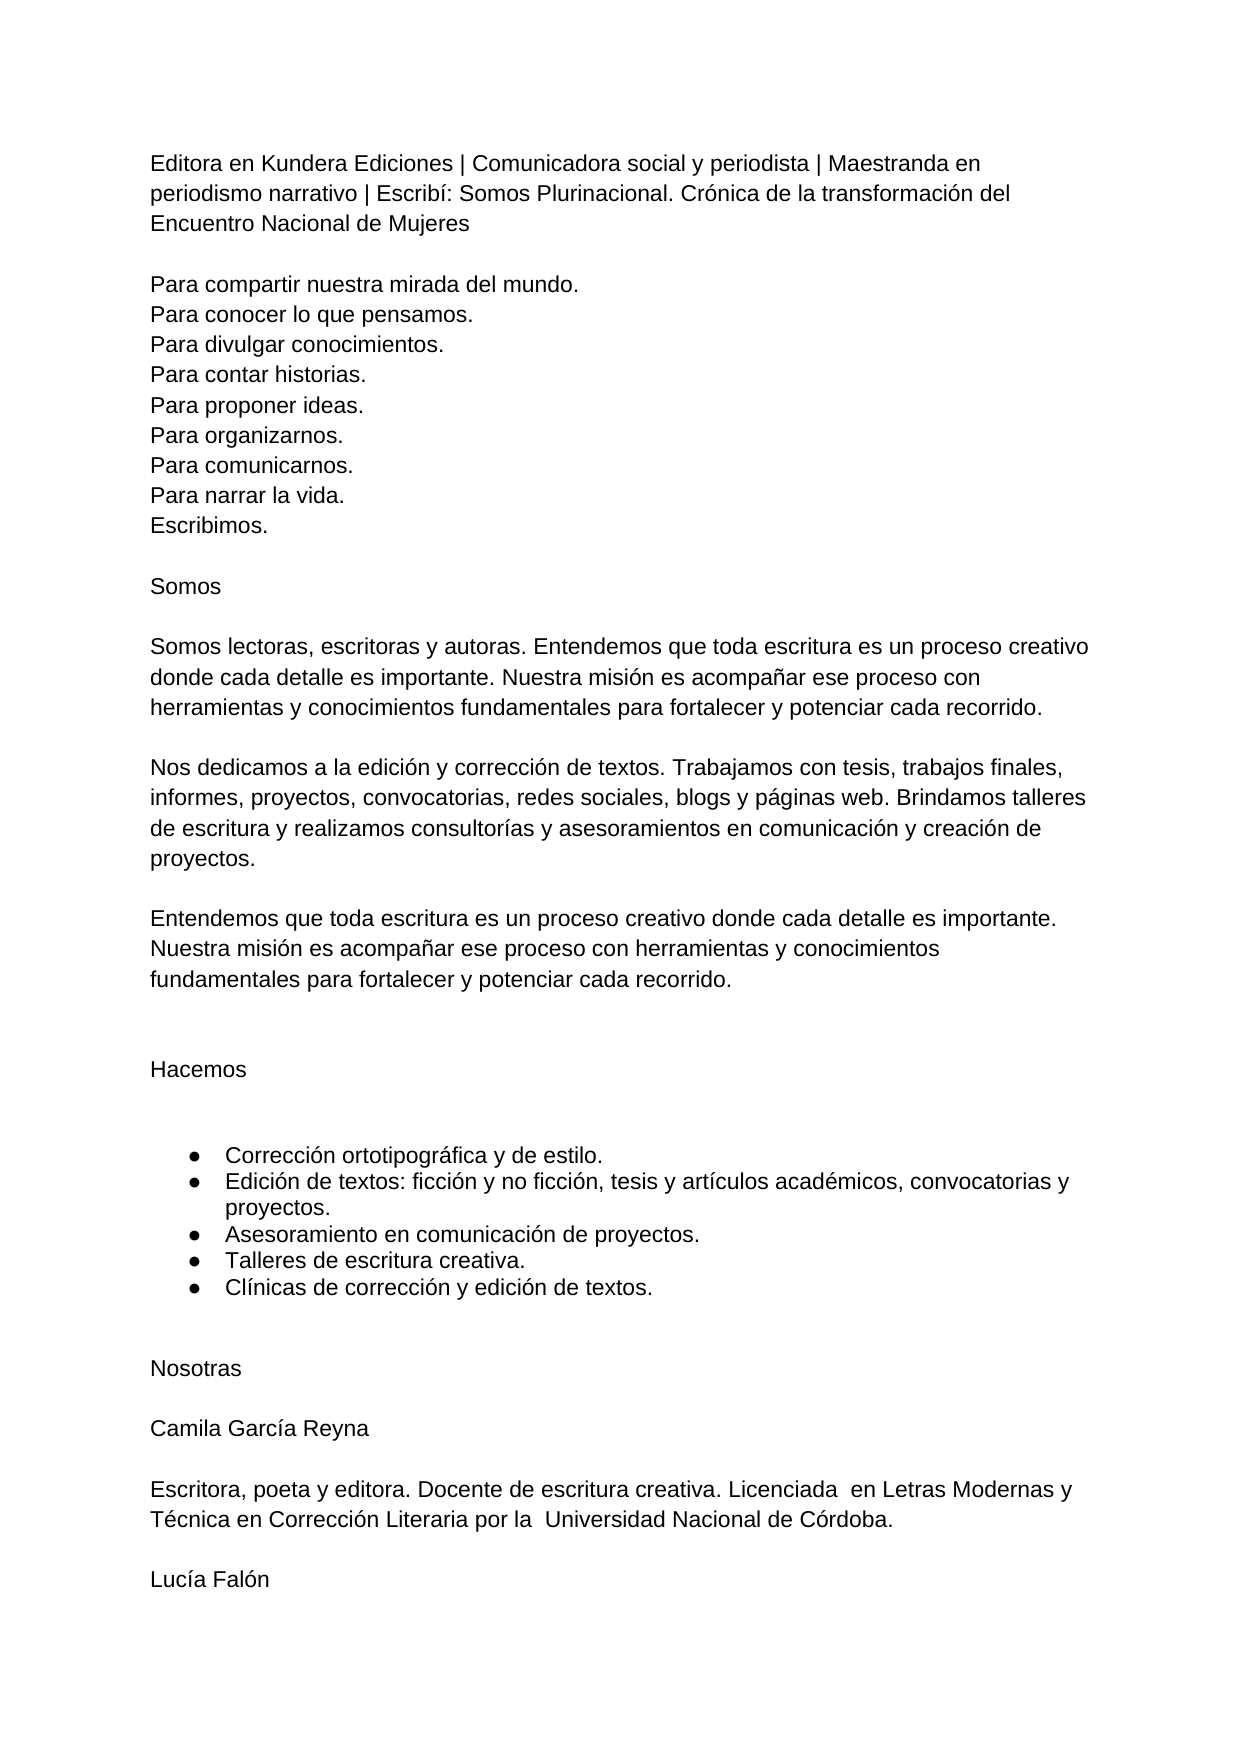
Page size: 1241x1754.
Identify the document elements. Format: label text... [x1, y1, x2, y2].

list Edición de textos: ficción y no ficción, tesis y artículos académicos, convocatorias y proyectos. [187, 1168, 1090, 1221]
text Para proponer ideas. [150, 392, 1090, 418]
text Lucía Falón [150, 1566, 1090, 1593]
text Editora en Kundera Ediciones | Comunicadora social y periodista | Maestranda en periodismo narrativo | Escribí: Somos Plurinacional. Crónica de la transformación del Encuentro Nacional de Mujeres [150, 150, 1090, 237]
text Somos lectoras, escritoras y autoras. Entendemos que toda escritura es un proceso creativo donde cada detalle es importante. Nuestra misión es acompañar ese proceso con herramientas y conocimientos fundamentales para fortalecer y potenciar cada recorrido. [150, 633, 1090, 720]
list Clínicas de corrección y edición de textos. [187, 1273, 1090, 1300]
text Nos dedicamos a la edición y corrección de textos. Trabajamos con tesis, trabajos finales, informes, proyectos, convocatorias, redes sociales, blogs y páginas web. Brindamos talleres de escritura y realizamos consultorías y asesoramientos en comunicación y creación de proyectos. [150, 754, 1090, 871]
text Escribimos. [150, 512, 1090, 539]
text Nosotras [150, 1355, 1090, 1381]
list Corrección ortotipográfica y de estilo. [187, 1142, 1090, 1168]
text Para conocer lo que pensamos. [150, 301, 1090, 327]
text Escritora, poeta y editora. Docente de escritura creativa. Licenciada en Letras Modernas y Técnica en Corrección Literaria por la Universidad Nacional de Córdoba. [150, 1476, 1090, 1532]
text Hacemos [150, 1056, 1090, 1083]
text Camila García Reyna [150, 1415, 1090, 1442]
text Para contar historias. [150, 361, 1090, 388]
text Para narrar la vida. [150, 482, 1090, 509]
text Para comunicarnos. [150, 452, 1090, 478]
text Para divulgar conocimientos. [150, 331, 1090, 358]
list Asesoramiento en comunicación de proyectos. [187, 1221, 1090, 1247]
text Entendemos que toda escritura es un proceso creativo donde cada detalle es importante. Nuestra misión es acompañar ese proceso con herramientas y conocimientos fundamentales para fortalecer y potenciar cada recorrido. [150, 905, 1090, 992]
text Para organizarnos. [150, 422, 1090, 448]
text Para compartir nuestra mirada del mundo. [150, 271, 1090, 297]
text Somos [150, 573, 1090, 599]
list Talleres de escritura creativa. [187, 1247, 1090, 1273]
